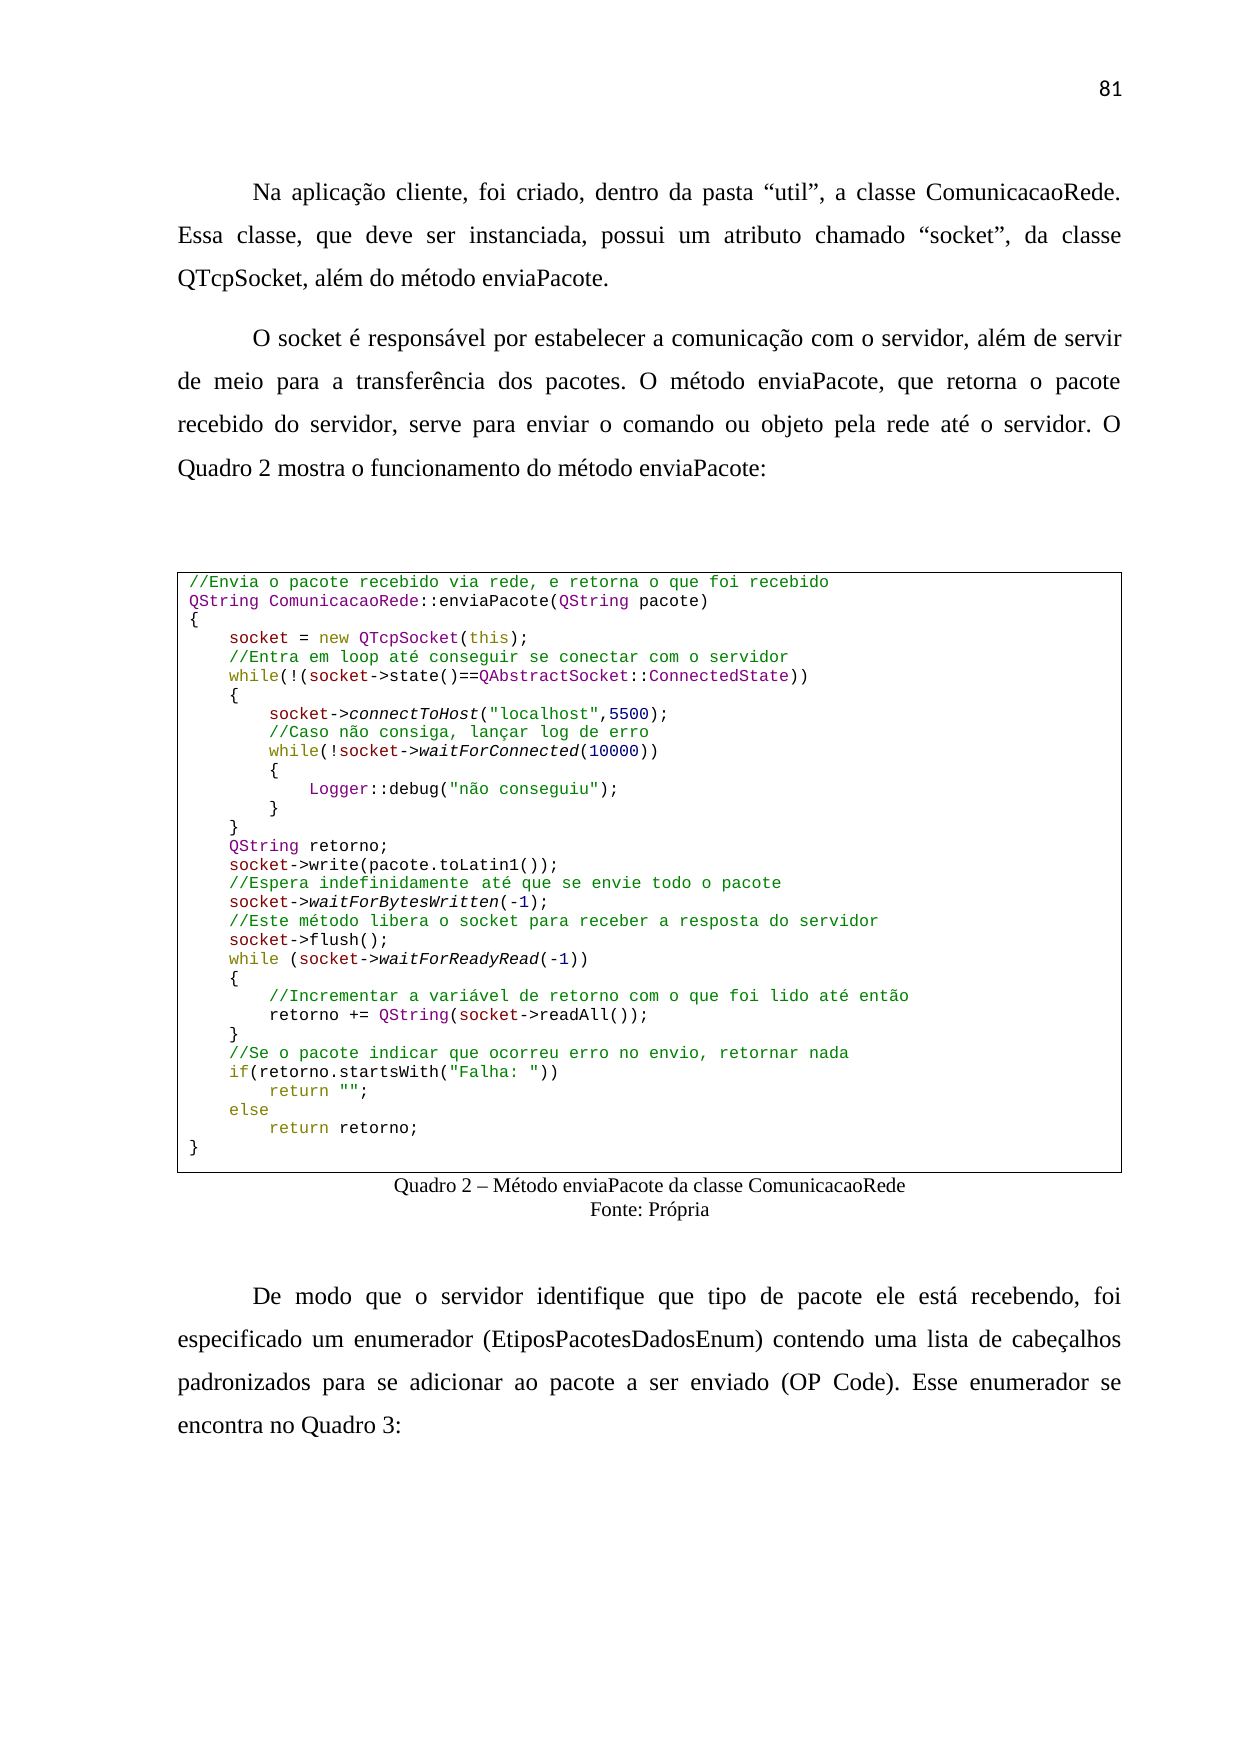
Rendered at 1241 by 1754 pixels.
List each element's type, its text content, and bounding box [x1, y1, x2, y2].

text De modo que o servidor identifique que tipo de pacote ele está recebendo, foi especificado um enumerador (EtiposPacotesDadosEnum) contendo uma lista de cabeçalhos padronizados para se adicionar ao pacote a ser enviado (OP Code). Esse enumerador se encontra no Quadro 3: [177, 1281, 1122, 1439]
table_header //Envia o pacote recebido via rede, e retorna o que foi recebido QString ComunicacaoRede::enviaPacote(QString pacote) { socket = new QTcpSocket(this); //Entra em loop até conseguir se conectar com o servidor while(!(socket->state()==QAbstractSocket::ConnectedState)) { socket->connectToHost("localhost",5500); //Caso não consiga, lançar log de erro while(!socket->waitForConnected(10000)) { Logger::debug("não conseguiu"); } } QString retorno; socket->write(pacote.toLatin1()); //Espera indefinidamente até que se envie todo o pacote socket->waitForBytesWritten(-1); //Este método libera o socket para receber a resposta do servidor socket->flush(); while (socket->waitForReadyRead(-1)) { //Incrementar a variável de retorno com o que foi lido até então retorno += QString(socket->readAll()); } //Se o pacote indicar que ocorreu erro no envio, retornar nada if(retorno.startsWith("Falha: ")) return ""; else return retorno; } [178, 573, 1121, 1172]
text Fonte: Própria [177, 1197, 1122, 1221]
text Quadro 2 – Método enviaPacote da classe ComunicacaoRede [177, 1173, 1122, 1197]
